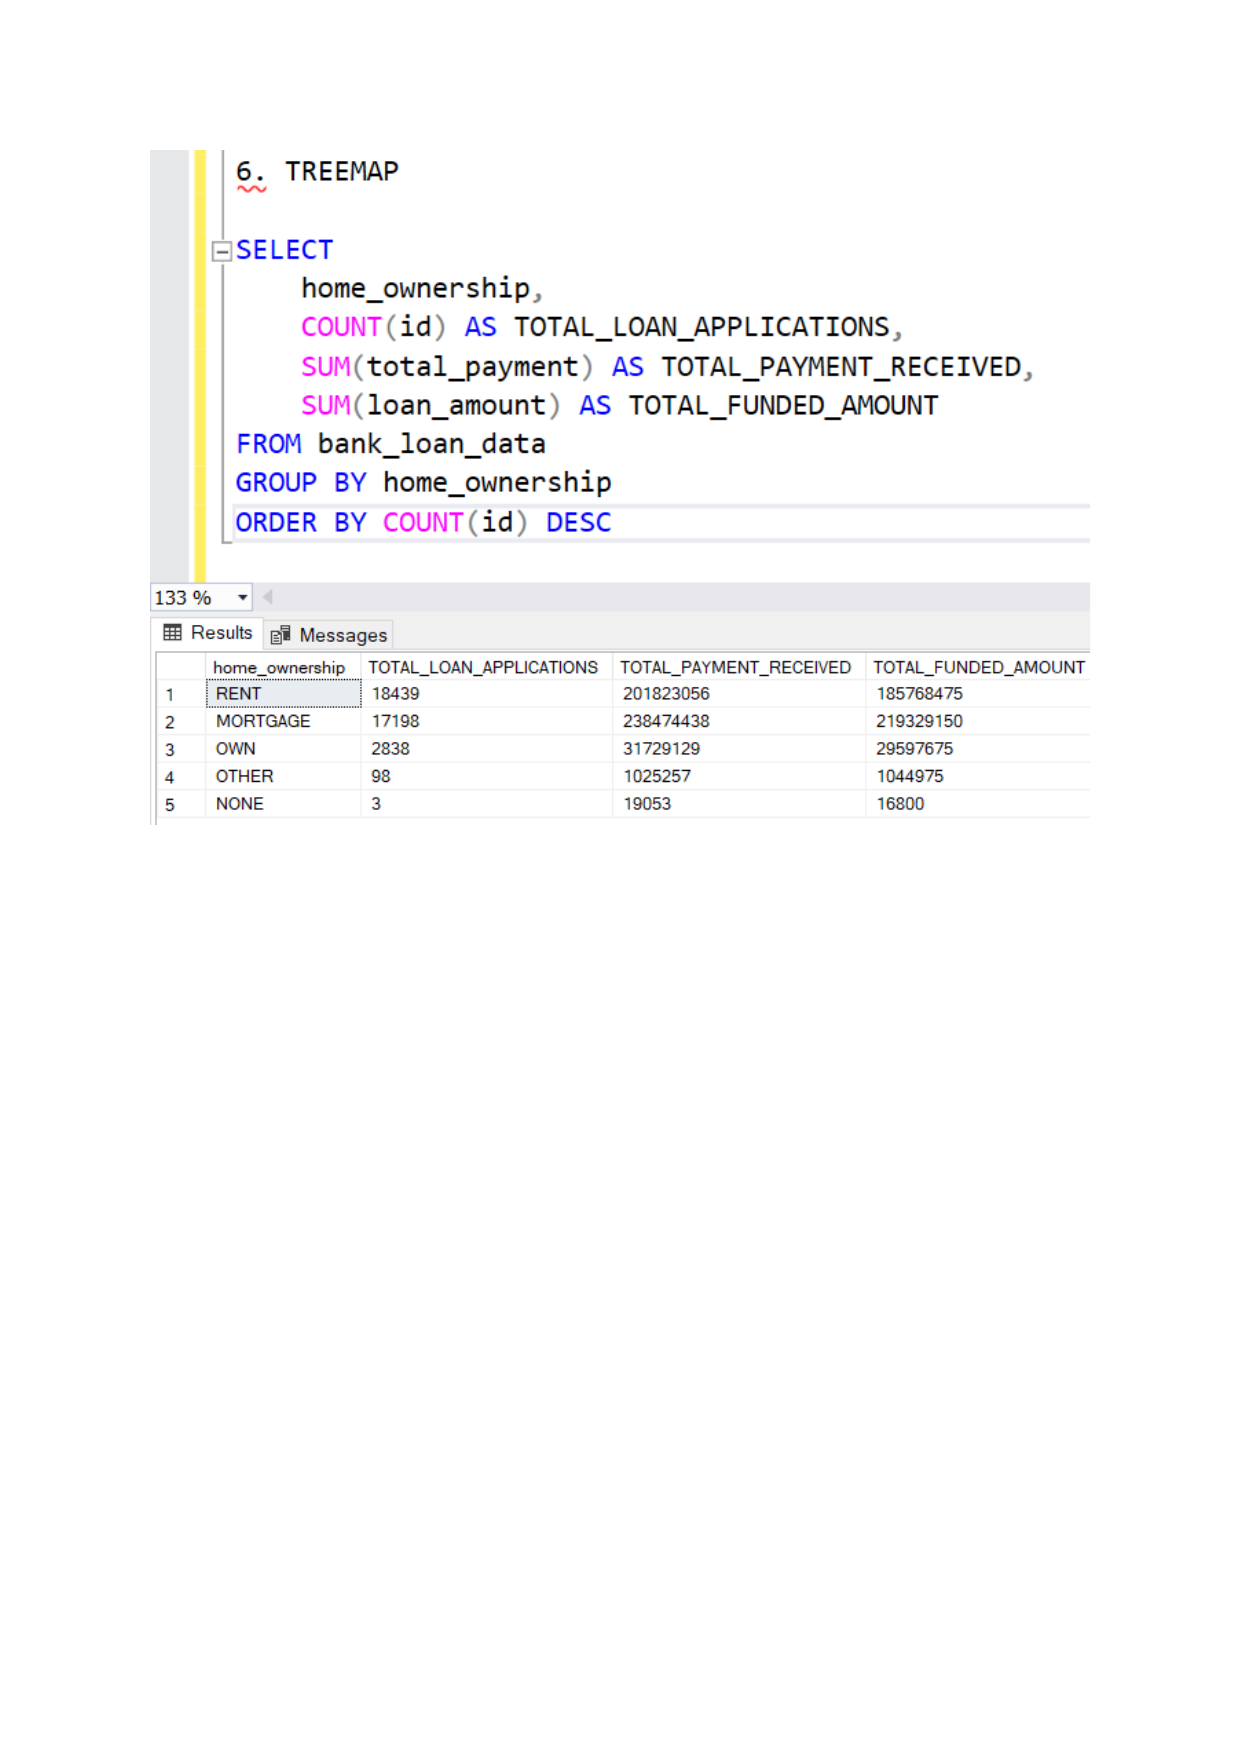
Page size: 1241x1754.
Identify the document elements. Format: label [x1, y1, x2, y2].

picture [150, 150, 1091, 825]
